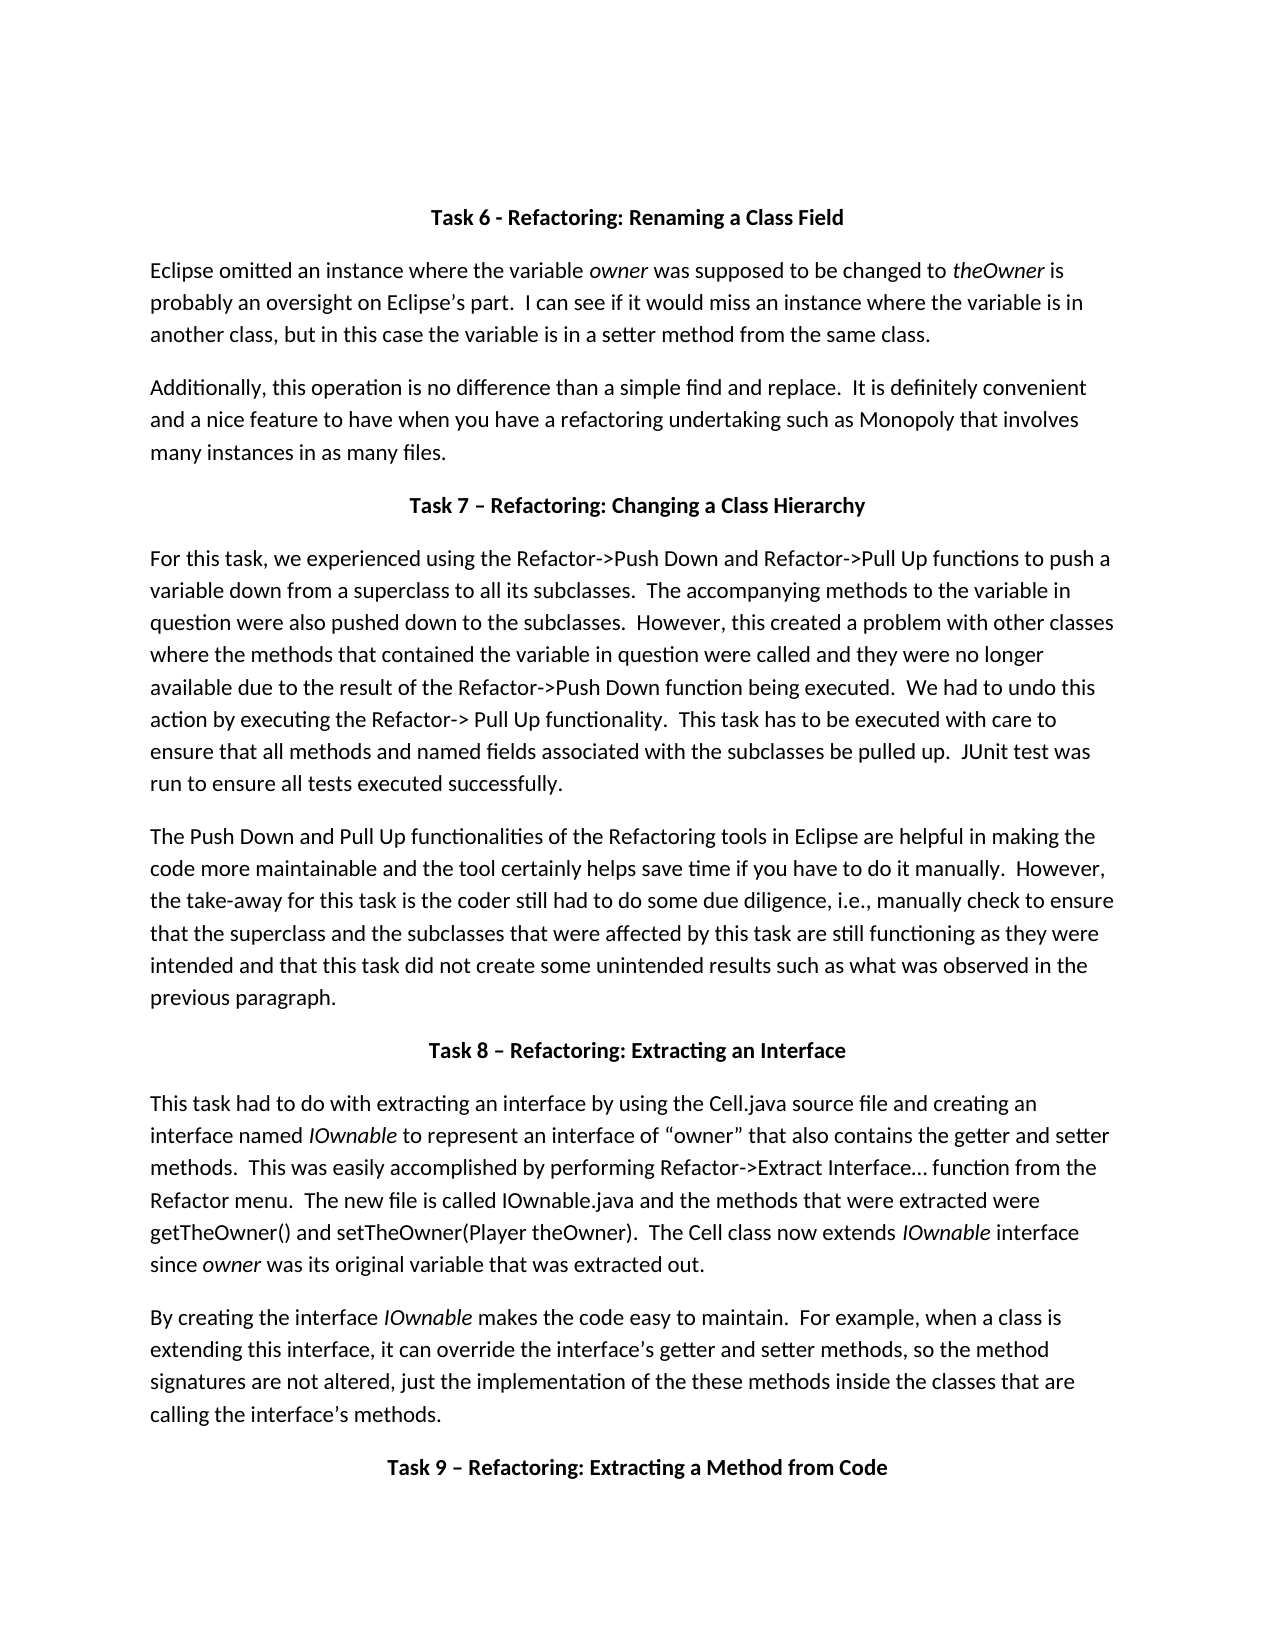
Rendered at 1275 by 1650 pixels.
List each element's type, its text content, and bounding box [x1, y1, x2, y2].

text Task 6 - Refactoring: Renaming a Class Field [150, 203, 1125, 231]
text Task 9 – Refactoring: Extracting a Method from Code [150, 1453, 1125, 1481]
text The Push Down and Pull Up functionalities of the Refactoring tools in Eclipse are helpful in making the code more maintainable and the tool certainly helps save time if you have to do it manually. However, the take-away for this task is the coder still had to do some due diligence, i.e., manually check to ensure that the superclass and the subclasses that were affected by this task are still functioning as they were intended and that this task did not create some unintended results such as what was observed in the previous paragraph. [150, 822, 1125, 1011]
text This task had to do with extracting an interface by using the Cell.java source file and creating an interface named IOwnable to represent an interface of “owner” that also contains the getter and setter methods. This was easily accomplished by performing Refactor->Extract Interface… function from the Refactor menu. The new file is called IOwnable.java and the methods that were extracted were getTheOwner() and setTheOwner(Player theOwner). The Cell class now extends IOwnable interface since owner was its original variable that was extracted out. [150, 1089, 1125, 1278]
text Task 8 – Refactoring: Extracting an Interface [150, 1036, 1125, 1064]
text By creating the interface IOwnable makes the code easy to maintain. For example, when a class is extending this interface, it can override the interface’s getter and setter methods, so the method signatures are not altered, just the implementation of the these methods inside the classes that are calling the interface’s methods. [150, 1303, 1125, 1428]
text Additionally, this operation is no difference than a simple find and replace. It is definitely convenient and a nice feature to have when you have a refactoring undertaking such as Monopoly that involves many instances in as many files. [150, 373, 1125, 466]
text Eclipse omitted an instance where the variable owner was supposed to be changed to theOwner is probably an oversight on Eclipse’s part. I can see if it would miss an instance where the variable is in another class, but in this case the variable is in a setter method from the same class. [150, 256, 1125, 348]
text Task 7 – Refactoring: Changing a Class Hierarchy [150, 491, 1125, 519]
text For this task, we experienced using the Refactor->Push Down and Refactor->Pull Up functions to push a variable down from a superclass to all its subclasses. The accompanying methods to the variable in question were also pushed down to the subclasses. However, this created a problem with other classes where the methods that contained the variable in question were called and they were no longer available due to the result of the Refactor->Push Down function being executed. We had to undo this action by executing the Refactor-> Pull Up functionality. This task has to be executed with care to ensure that all methods and named fields associated with the subclasses be pulled up. JUnit test was run to ensure all tests executed successfully. [150, 544, 1125, 797]
